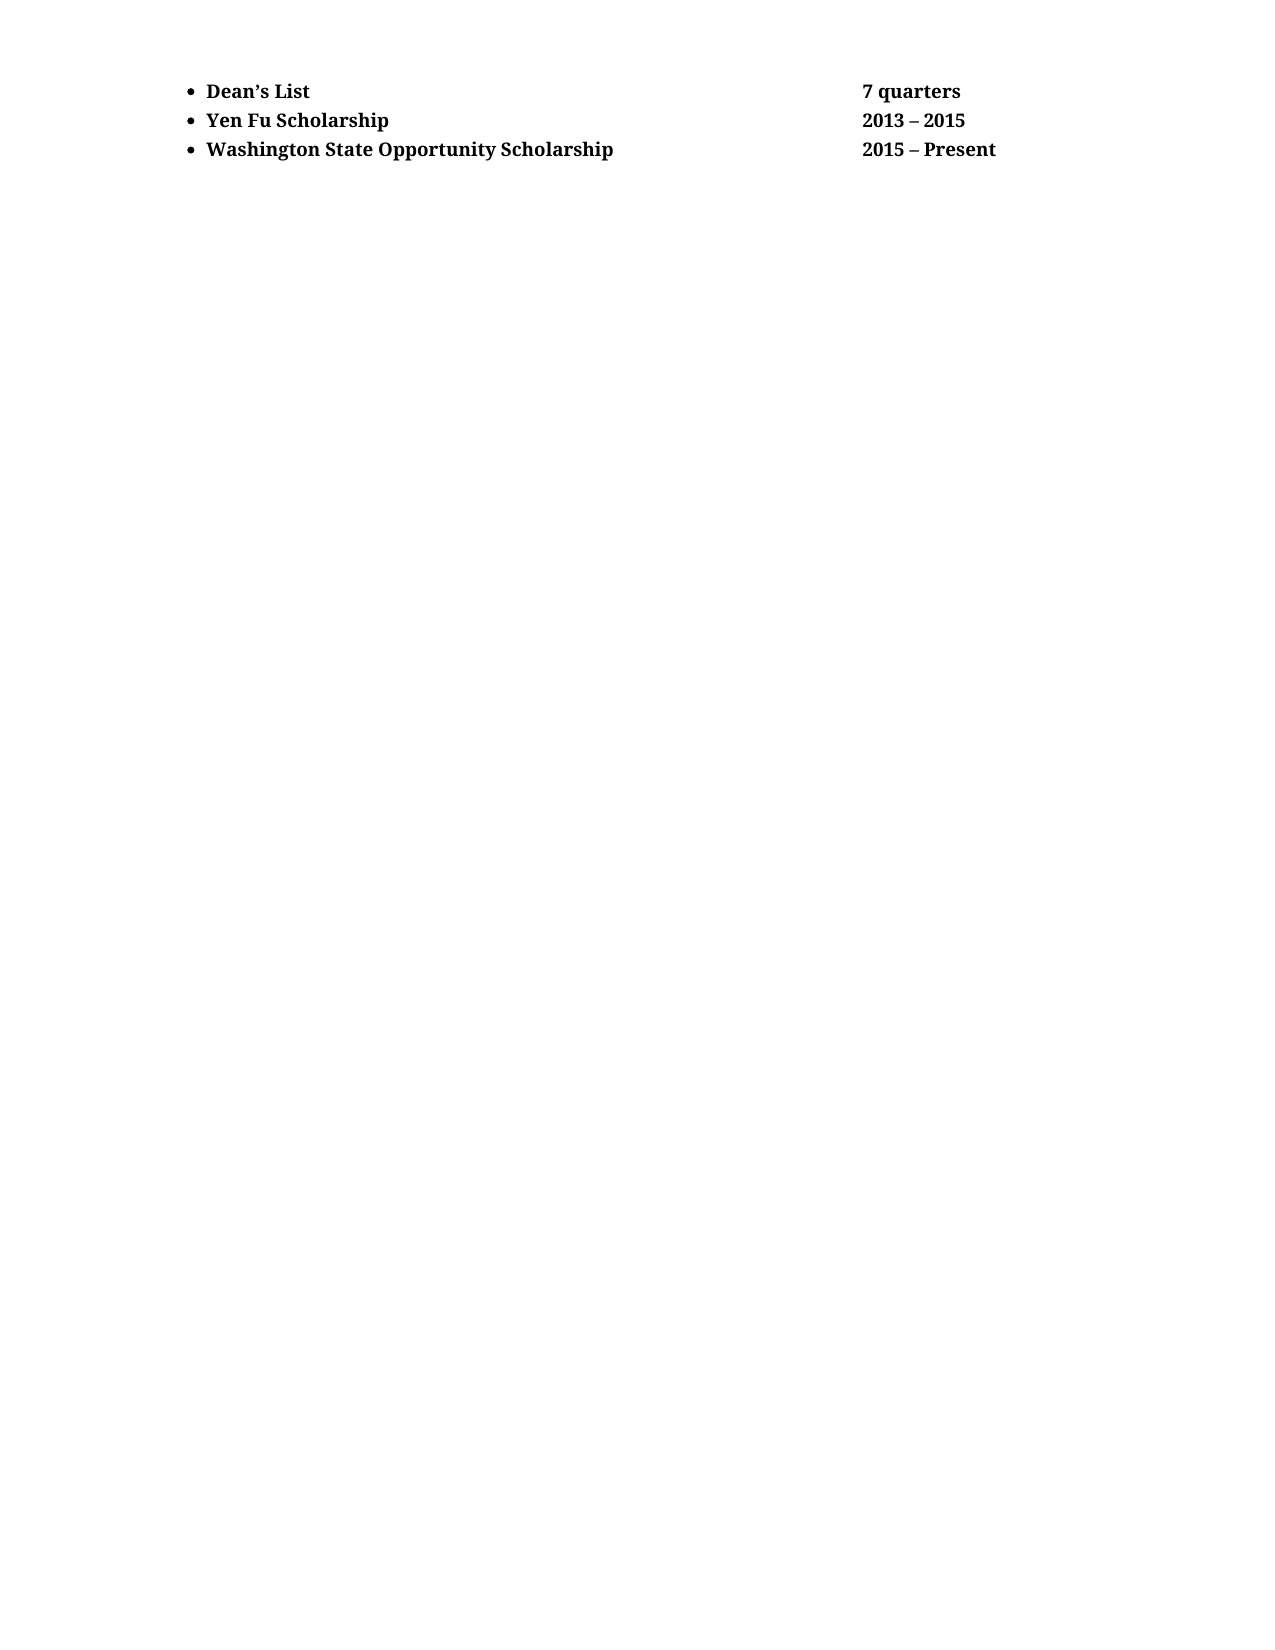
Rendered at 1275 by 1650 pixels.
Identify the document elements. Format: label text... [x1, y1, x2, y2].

list Yen Fu Scholarship 2013 – 2015 [187, 104, 1087, 133]
list Washington State Opportunity Scholarship 2015 – Present [187, 133, 1087, 162]
list Dean’s List 7 quarters [187, 75, 1087, 104]
